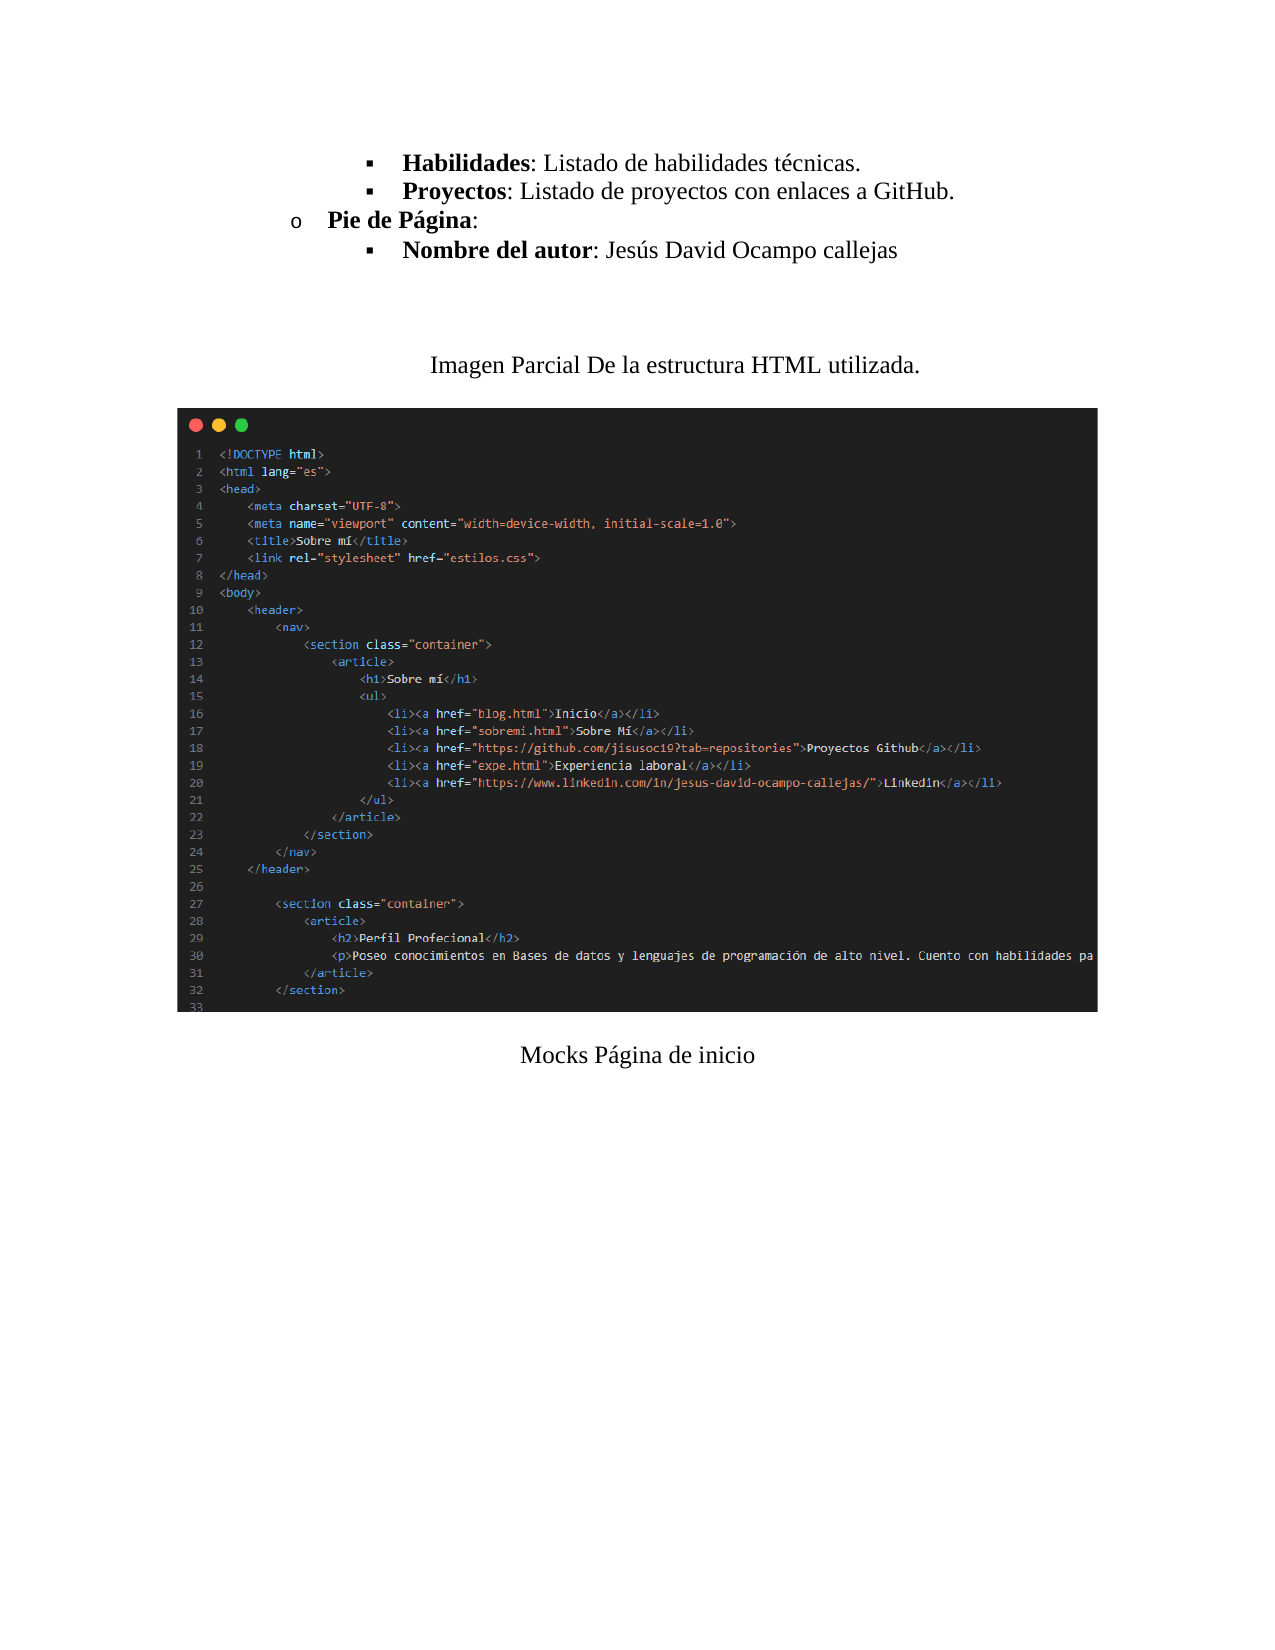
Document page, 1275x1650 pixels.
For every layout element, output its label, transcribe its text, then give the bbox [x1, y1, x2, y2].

text Mocks Página de inicio [177, 1040, 1098, 1069]
list Pie de Página: [290, 205, 1098, 235]
list Nombre del autor: Jesús David Ocampo callejas [365, 235, 1098, 263]
picture [177, 408, 1098, 1012]
list Imagen Parcial De la estructura HTML utilizada. [252, 351, 1098, 379]
list Proyectos: Listado de proyectos con enlaces a GitHub. [365, 176, 1098, 205]
list Habilidades: Listado de habilidades técnicas. [365, 148, 1098, 176]
